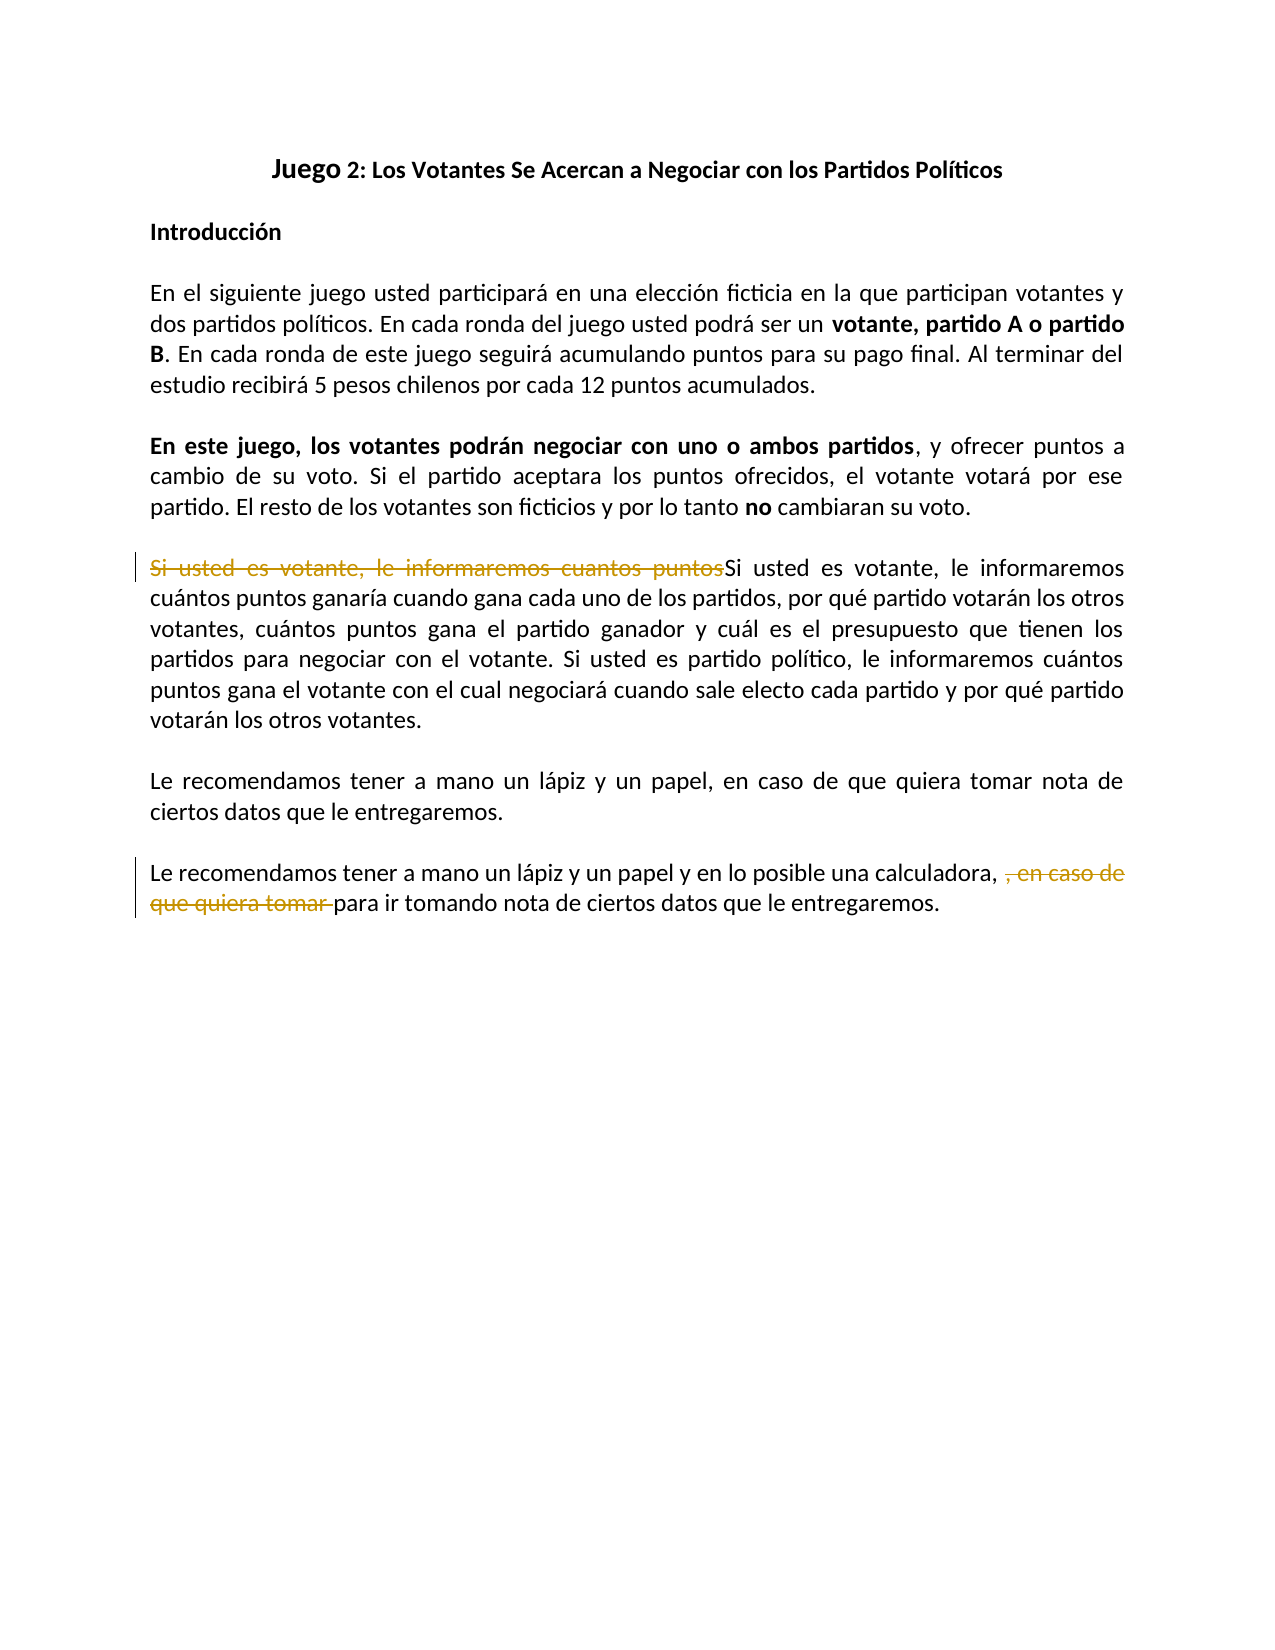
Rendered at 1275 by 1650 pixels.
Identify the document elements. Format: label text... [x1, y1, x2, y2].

text Introducción [150, 216, 1125, 247]
text Juego 2: Los Votantes Se Acercan a Negociar con los Partidos Políticos [150, 150, 1125, 186]
text Le recomendamos tener a mano un lápiz y un papel y en lo posible una calculadora, para ir tomando nota de ciertos datos que le entregaremos. [150, 857, 1125, 918]
text En este juego, los votantes podrán negociar con uno o ambos partidos, y ofrecer puntos a cambio de su voto. Si el partido aceptara los puntos ofrecidos, el votante votará por ese partido. El resto de los votantes son ficticios y por lo tanto no cambiaran su voto. [150, 430, 1125, 521]
text Le recomendamos tener a mano un lápiz y un papel, en caso de que quiera tomar nota de ciertos datos que le entregaremos. [150, 766, 1125, 827]
text En el siguiente juego usted participará en una elección ficticia en la que participan votantes y dos partidos políticos. En cada ronda del juego usted podrá ser un votante, partido A o partido B. En cada ronda de este juego seguirá acumulando puntos para su pago final. Al terminar del estudio recibirá 5 pesos chilenos por cada 12 puntos acumulados. [150, 277, 1125, 399]
text Si usted es votante, le informaremos cuántos puntos ganaría cuando gana cada uno de los partidos, por qué partido votarán los otros votantes, cuántos puntos gana el partido ganador y cuál es el presupuesto que tienen los partidos para negociar con el votante. Si usted es partido político, le informaremos cuántos puntos gana el votante con el cual negociará cuando sale electo cada partido y por qué partido votarán los otros votantes. [150, 552, 1125, 735]
